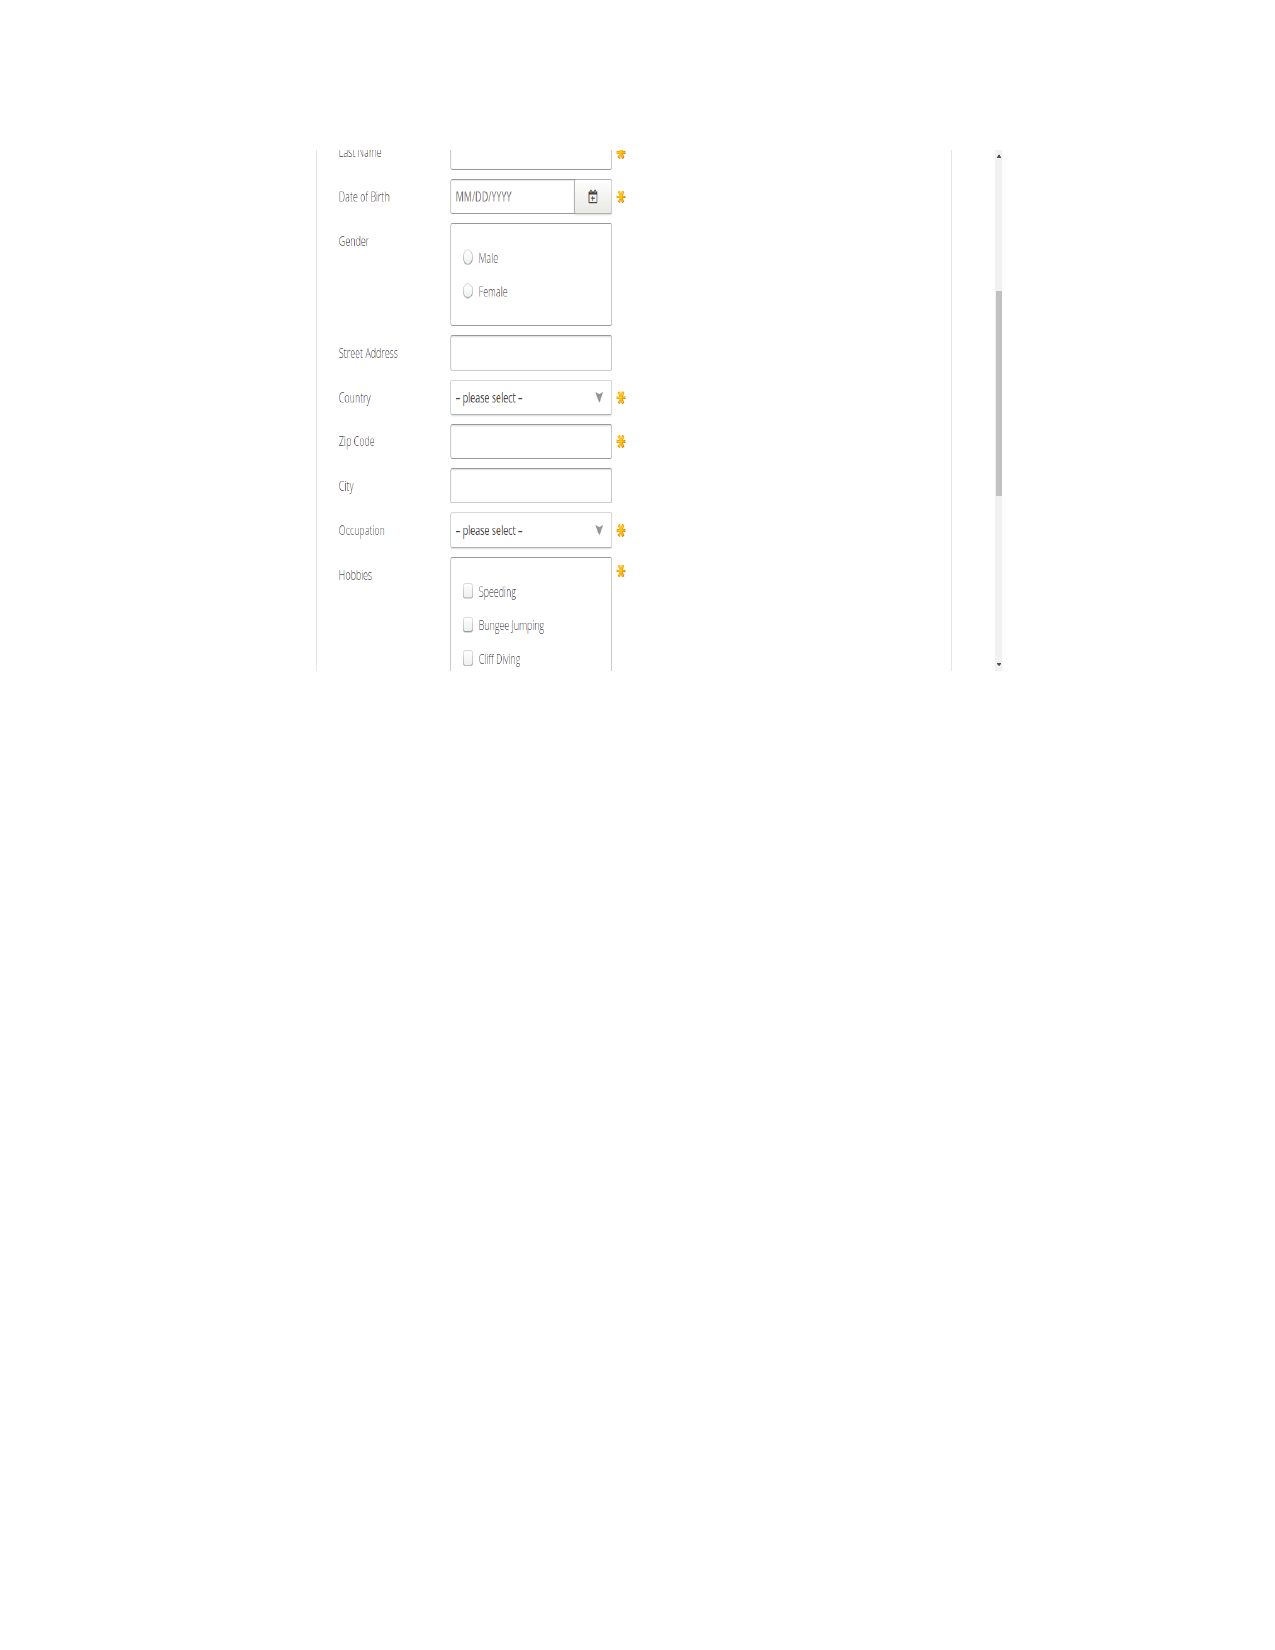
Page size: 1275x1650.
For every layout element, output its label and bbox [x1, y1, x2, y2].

picture [272, 184, 1003, 705]
